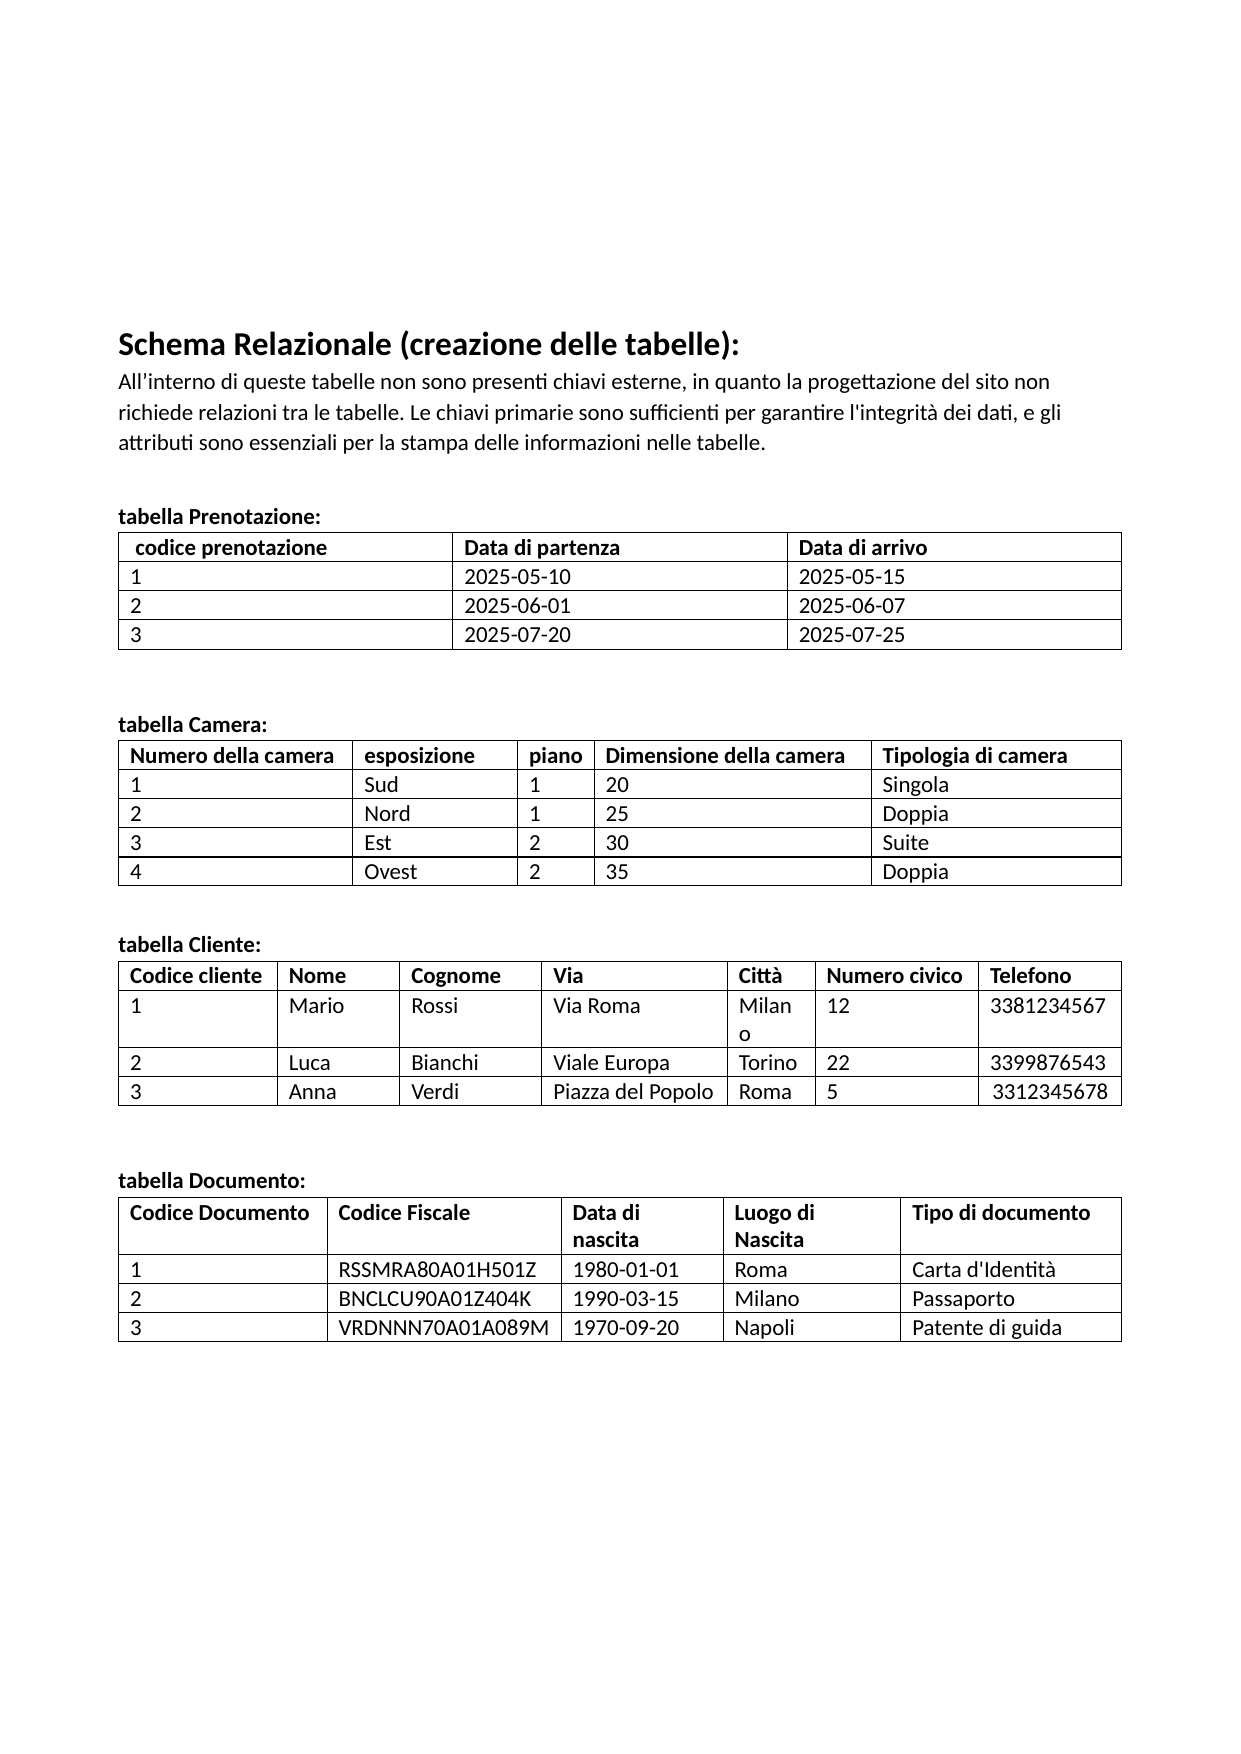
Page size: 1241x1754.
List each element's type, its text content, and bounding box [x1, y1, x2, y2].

table_cell Luca [278, 1048, 399, 1076]
table_cell Carta d'Identità [901, 1255, 1121, 1283]
table_header Tipologia di camera [872, 741, 1121, 769]
text tabella Documento: [118, 1166, 1122, 1194]
table_cell 3381234567 [979, 991, 1121, 1047]
table_header esposizione [353, 741, 517, 769]
table_cell Singola [872, 770, 1121, 798]
table_header Via [542, 962, 727, 990]
table_cell 4 [119, 858, 352, 885]
table_cell 3399876543 [979, 1048, 1121, 1076]
table_cell Rossi [400, 991, 541, 1047]
table_header Tipo di documento [901, 1198, 1121, 1254]
table_cell BNCLCU90A01Z404K [328, 1284, 561, 1312]
table_cell Torino [728, 1048, 815, 1076]
table_header Dimensione della camera [595, 741, 871, 769]
table_cell Verdi [400, 1077, 541, 1105]
table_cell 1 [119, 562, 452, 590]
table_cell 1990-03-15 [562, 1284, 723, 1312]
table_cell 2 [518, 828, 594, 856]
table_cell Bianchi [400, 1048, 541, 1076]
table_cell Anna [278, 1077, 399, 1105]
text tabella Prenotazione: [118, 502, 1122, 530]
table_cell 3312345678 [979, 1077, 1121, 1105]
table_cell 1 [119, 991, 277, 1047]
table_cell Milano [724, 1284, 900, 1312]
table_header Città [728, 962, 815, 990]
table_header Data di nascita [562, 1198, 723, 1254]
table_header Codice Fiscale [328, 1198, 561, 1254]
table_cell Doppia [872, 799, 1121, 827]
table_header Luogo di Nascita [724, 1198, 900, 1254]
table_cell Suite [872, 828, 1121, 856]
table_cell 2 [119, 1284, 327, 1312]
table_cell Patente di guida [901, 1313, 1121, 1341]
table_cell 2 [119, 591, 452, 619]
table_cell 3 [119, 620, 452, 648]
table_cell Est [353, 828, 517, 856]
table_cell 2 [119, 799, 352, 827]
table_cell Doppia [872, 858, 1121, 885]
table_cell Via Roma [542, 991, 727, 1047]
table_cell 22 [816, 1048, 978, 1076]
table_cell Sud [353, 770, 517, 798]
table_cell Viale Europa [542, 1048, 727, 1076]
table_cell Roma [724, 1255, 900, 1283]
table_cell 2 [518, 858, 594, 885]
table_cell Passaporto [901, 1284, 1121, 1312]
table_cell 20 [595, 770, 871, 798]
table_cell Mario [278, 991, 399, 1047]
table_header Numero civico [816, 962, 978, 990]
table_cell Roma [728, 1077, 815, 1105]
table_cell Napoli [724, 1313, 900, 1341]
table_header Telefono [979, 962, 1121, 990]
table_cell 2025-07-20 [453, 620, 787, 648]
table_header Cognome [400, 962, 541, 990]
table_cell 3 [119, 1077, 277, 1105]
table_cell Nord [353, 799, 517, 827]
table_cell 25 [595, 799, 871, 827]
table_header Data di arrivo [788, 533, 1121, 561]
table_cell 2025-05-15 [788, 562, 1121, 590]
table_cell 2025-07-25 [788, 620, 1121, 648]
table_cell 2025-05-10 [453, 562, 787, 590]
table_cell 1 [518, 799, 594, 827]
table_cell 30 [595, 828, 871, 856]
table_header piano [518, 741, 594, 769]
table_cell 1 [518, 770, 594, 798]
table_header Nome [278, 962, 399, 990]
table_cell 2025-06-01 [453, 591, 787, 619]
table_cell Piazza del Popolo [542, 1077, 727, 1105]
table_cell 1970-09-20 [562, 1313, 723, 1341]
text All’interno di queste tabelle non sono presenti chiavi esterne, in quanto la progettazione del sito non richiede relazioni tra le tabelle. Le chiavi primarie sono sufficienti per garantire l'integrità dei dati, e gli attributi sono essenziali per la stampa delle informazioni nelle tabelle. [118, 367, 1122, 456]
table_header Codice cliente [119, 962, 277, 990]
table_cell 12 [816, 991, 978, 1047]
table_cell VRDNNN70A01A089M [328, 1313, 561, 1341]
text Schema Relazionale (creazione delle tabelle): [118, 323, 1122, 364]
table_cell 3 [119, 1313, 327, 1341]
text tabella Cliente: [118, 930, 1122, 958]
table_cell 1980-01-01 [562, 1255, 723, 1283]
table_cell RSSMRA80A01H501Z [328, 1255, 561, 1283]
table_header Data di partenza [453, 533, 787, 561]
table_cell 35 [595, 858, 871, 885]
table_header Codice Documento [119, 1198, 327, 1254]
table_cell 5 [816, 1077, 978, 1105]
table_cell 2 [119, 1048, 277, 1076]
table_cell 1 [119, 1255, 327, 1283]
table_cell 3 [119, 828, 352, 856]
table_cell Ovest [353, 858, 517, 885]
text tabella Camera: [118, 710, 1122, 738]
table_cell 1 [119, 770, 352, 798]
table_header Numero della camera [119, 741, 352, 769]
table_cell 2025-06-07 [788, 591, 1121, 619]
table_cell Milano [728, 991, 815, 1047]
table_header codice prenotazione [119, 533, 452, 561]
